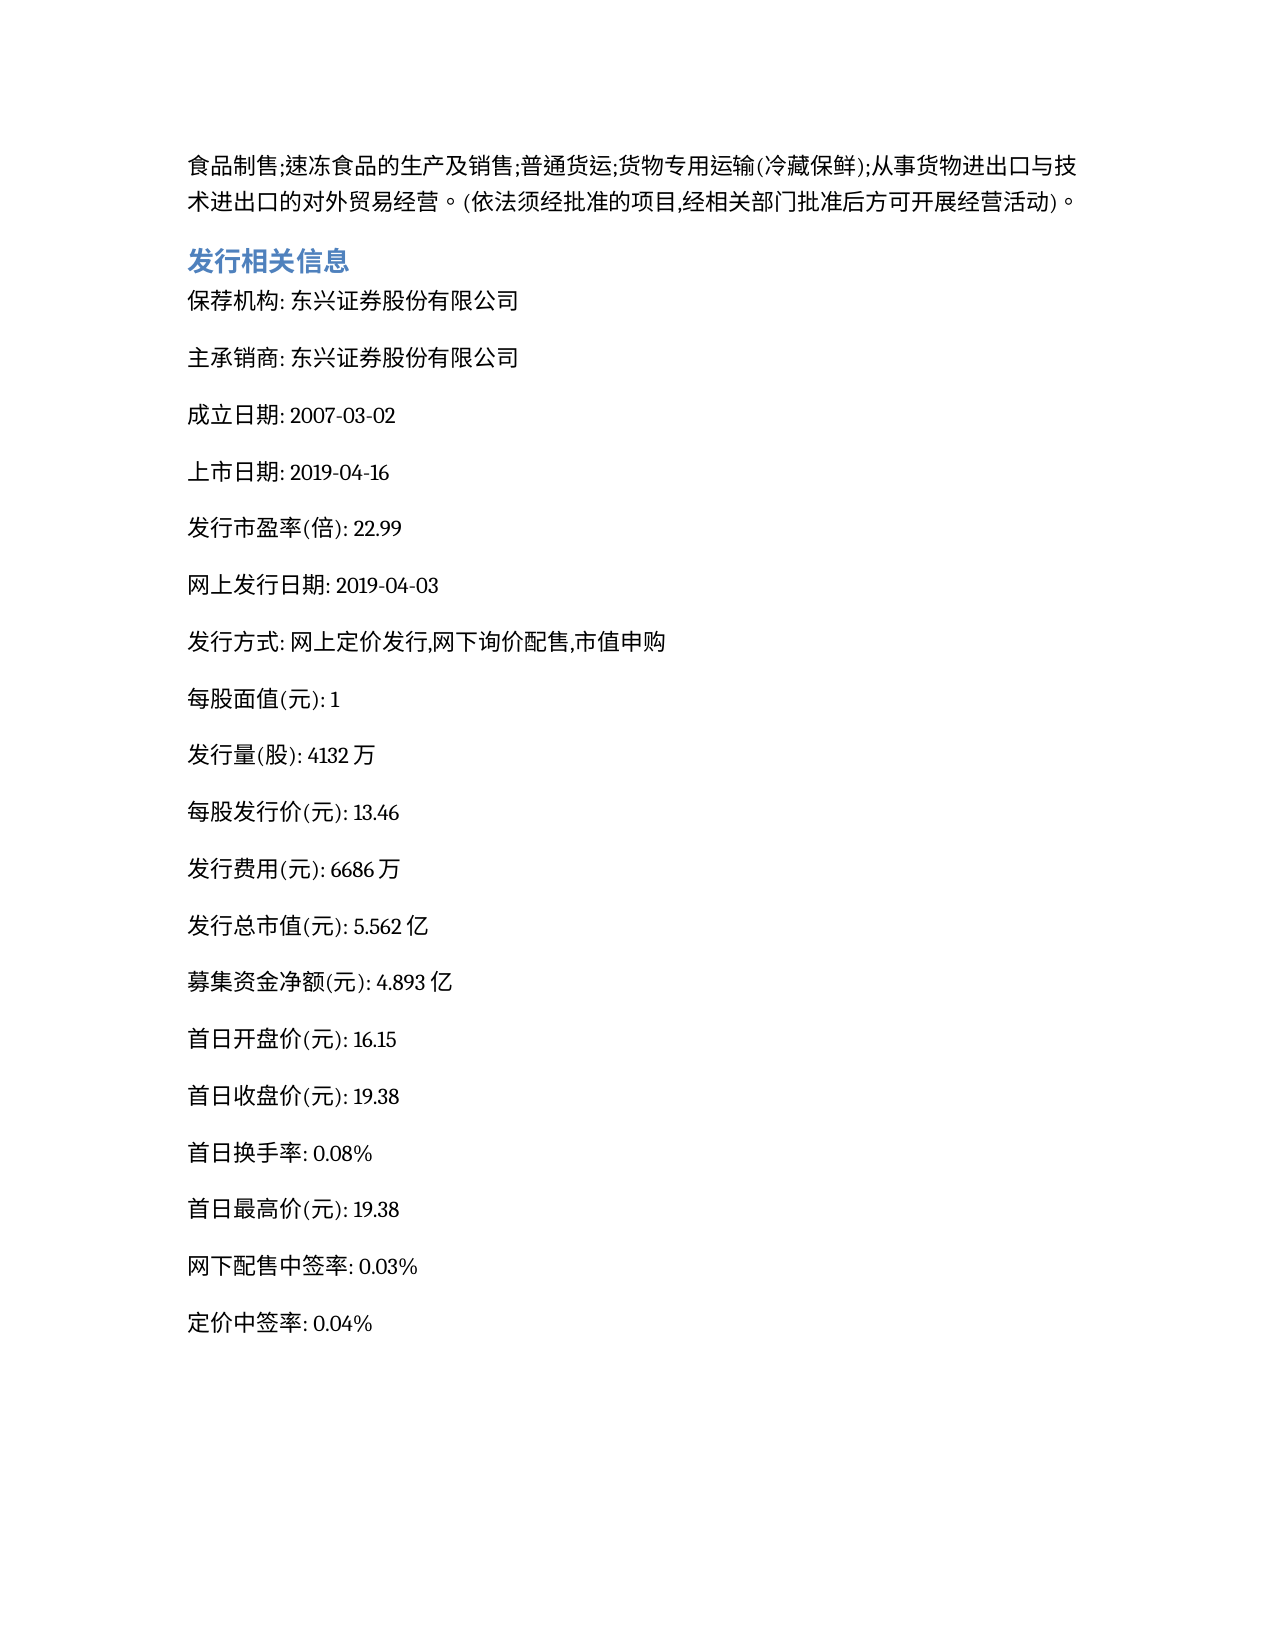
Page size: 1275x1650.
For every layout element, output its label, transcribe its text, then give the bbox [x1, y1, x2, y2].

text 网上发行日期: 2019-04-03 [187, 569, 1087, 600]
text 上市日期: 2019-04-16 [187, 455, 1087, 487]
text 保荐机构: 东兴证券股份有限公司 [187, 285, 1087, 316]
text 网下配售中签率: 0.03% [187, 1250, 1087, 1281]
text 发行量(股): 4132万 [187, 739, 1087, 771]
text 发行市盈率(倍): 22.99 [187, 512, 1087, 543]
text 首日开盘价(元): 16.15 [187, 1023, 1087, 1054]
text 每股面值(元): 1 [187, 682, 1087, 714]
text 每股发行价(元): 13.46 [187, 796, 1087, 827]
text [187, 150, 1087, 217]
subtitle 发行相关信息 [187, 243, 1087, 279]
text 首日换手率: 0.08% [187, 1137, 1087, 1168]
text 首日收盘价(元): 19.38 [187, 1080, 1087, 1111]
text 成立日期: 2007-03-02 [187, 399, 1087, 430]
text 主承销商: 东兴证券股份有限公司 [187, 342, 1087, 373]
text 定价中签率: 0.04% [187, 1307, 1087, 1338]
text 发行费用(元): 6686万 [187, 853, 1087, 884]
text 首日最高价(元): 19.38 [187, 1193, 1087, 1225]
text 发行总市值(元): 5.562亿 [187, 909, 1087, 941]
text 募集资金净额(元): 4.893亿 [187, 966, 1087, 998]
text 发行方式: 网上定价发行,网下询价配售,市值申购 [187, 626, 1087, 657]
